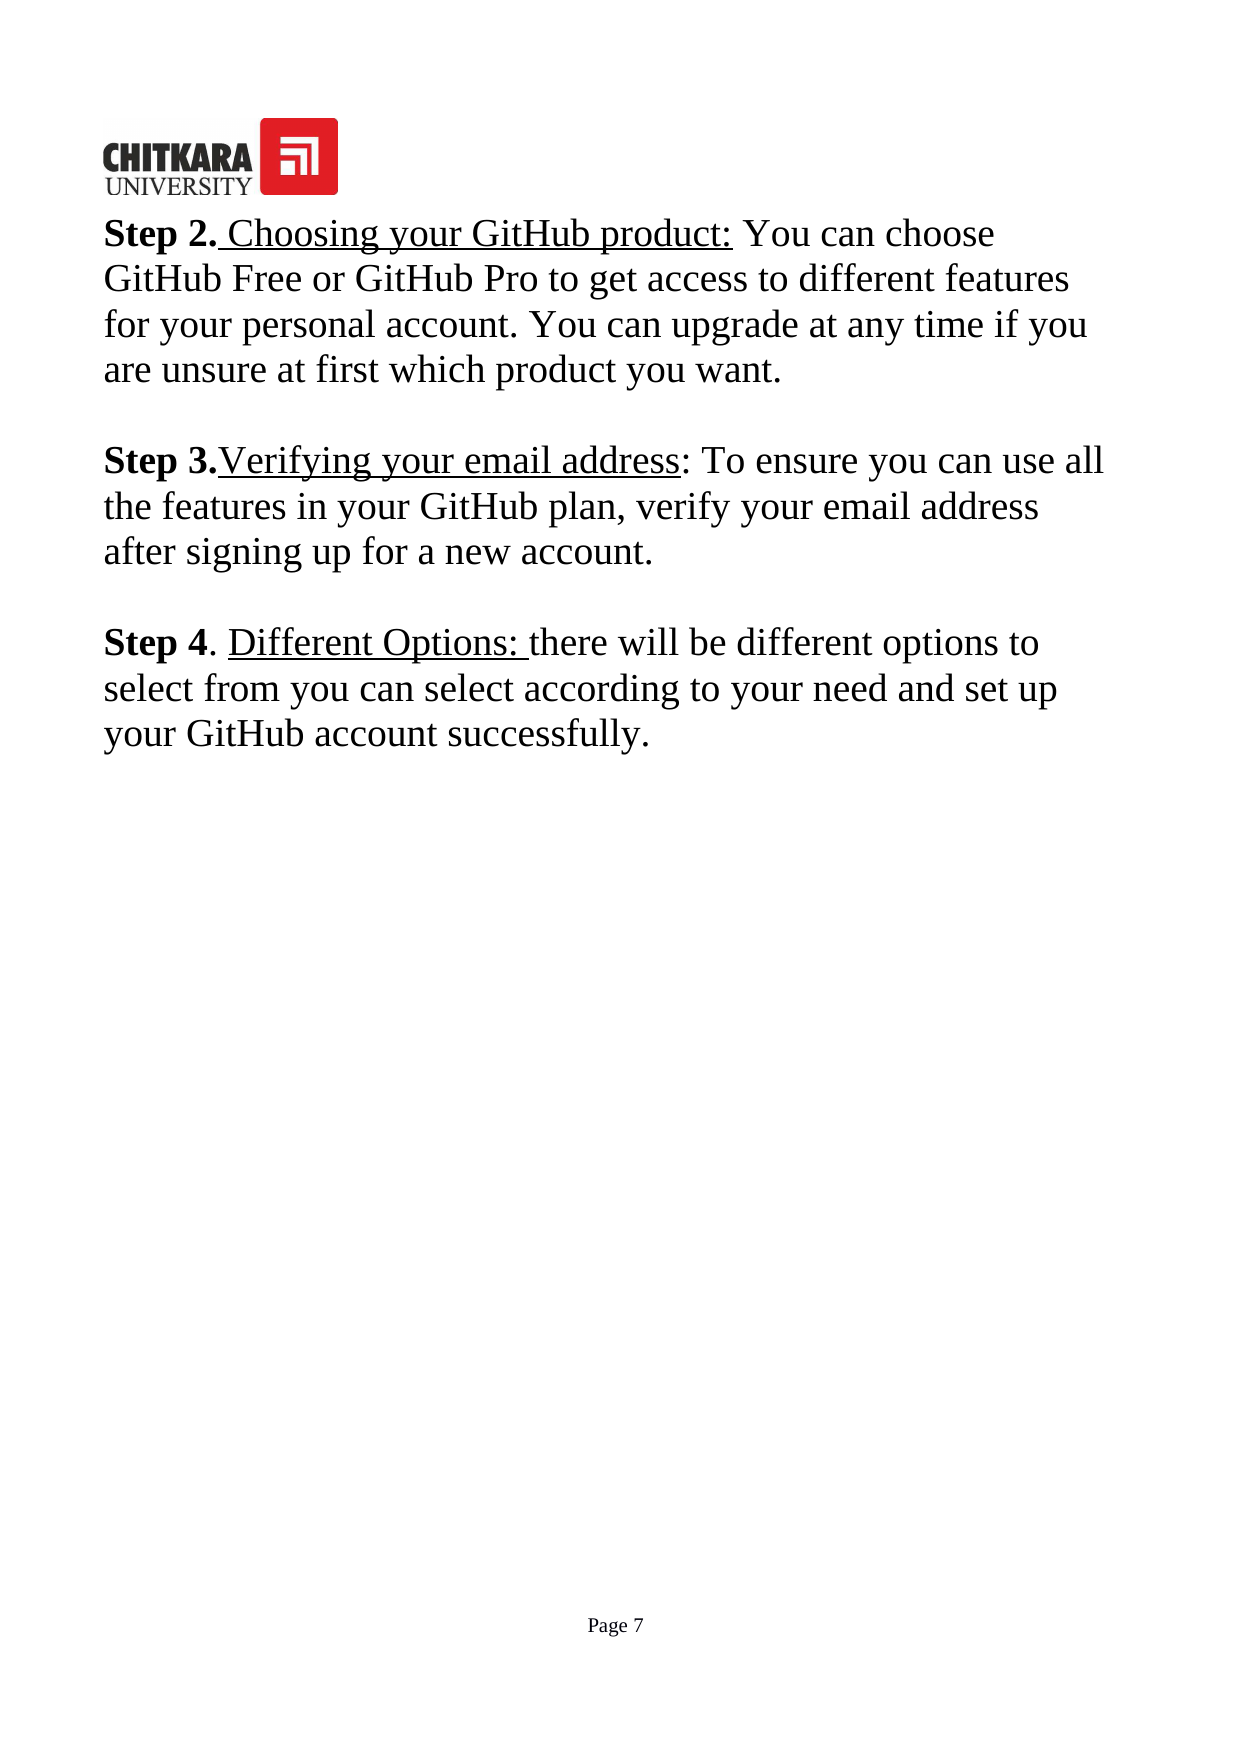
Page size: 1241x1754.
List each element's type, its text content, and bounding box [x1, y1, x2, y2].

picture [103, 118, 338, 195]
text Step 3.Verifying your email address: To ensure you can use all the features in your GitHub plan, verify your email address after signing up for a new account. [103, 437, 1122, 573]
text Step 2. Choosing your GitHub product: You can choose GitHub Free or GitHub Pro to get access to different features for your personal account. You can upgrade at any time if you are unsure at first which product you want. [103, 209, 1122, 391]
text Step 4. Different Options: there will be different options to select from you can select according to your need and set up your GitHub account successfully. [103, 619, 1122, 755]
